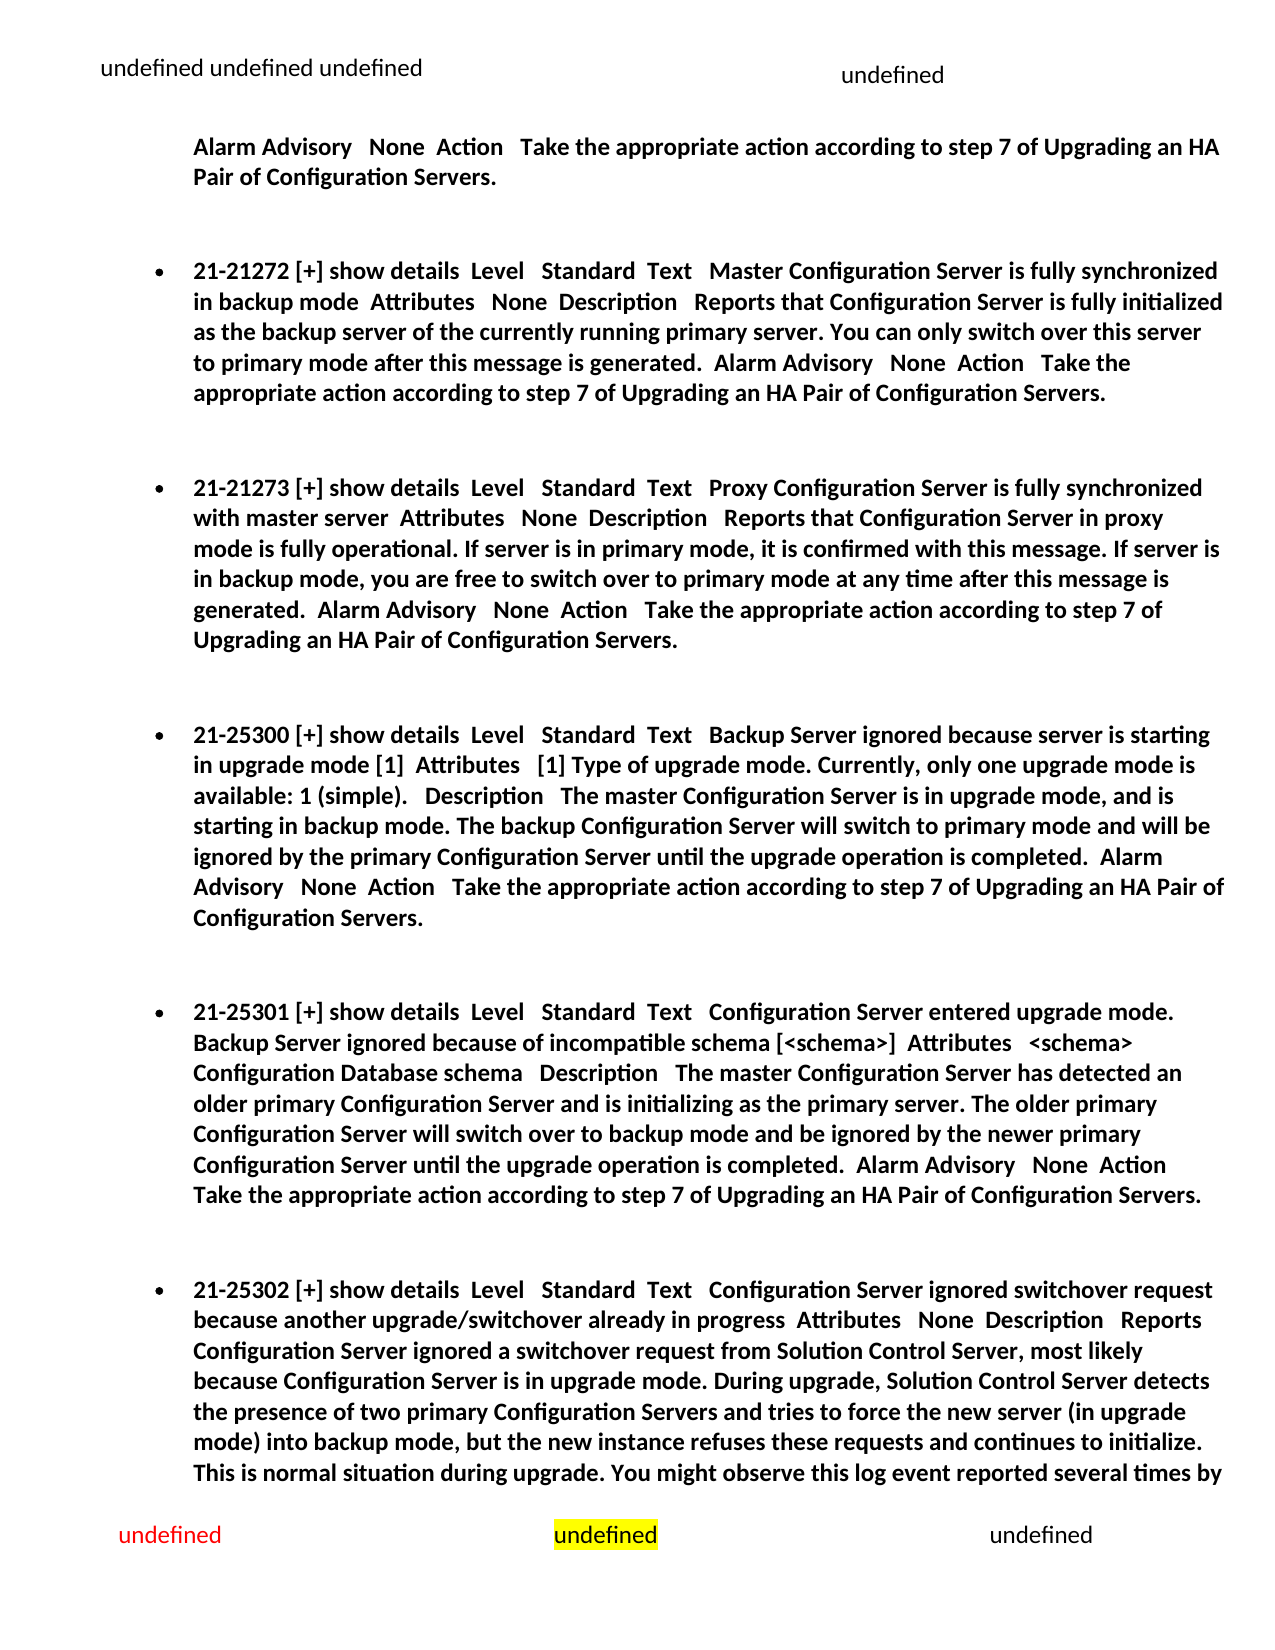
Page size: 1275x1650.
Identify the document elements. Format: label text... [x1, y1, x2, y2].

list 21-21273 [+] show details Level Standard Text Proxy Configuration Server is fully synchronized with master server Attributes None Description Reports that Configuration Server in proxy mode is fully operational. If server is in primary mode, it is confirmed with this message. If server is in backup mode, you are free to switch over to primary mode at any time after this message is generated. Alarm Advisory None Action Take the appropriate action according to step 7 of Upgrading an HA Pair of Configuration Servers. [156, 472, 1226, 655]
list 21-21272 [+] show details Level Standard Text Master Configuration Server is fully synchronized in backup mode Attributes None Description Reports that Configuration Server is fully initialized as the backup server of the currently running primary server. You can only switch over this server to primary mode after this message is generated. Alarm Advisory None Action Take the appropriate action according to step 7 of Upgrading an HA Pair of Configuration Servers. [156, 256, 1226, 408]
list 21-25300 [+] show details Level Standard Text Backup Server ignored because server is starting in upgrade mode [1] Attributes [1] Type of upgrade mode. Currently, only one upgrade mode is available: 1 (simple). Description The master Configuration Server is in upgrade mode, and is starting in backup mode. The backup Configuration Server will switch to primary mode and will be ignored by the primary Configuration Server until the upgrade operation is completed. Alarm Advisory None Action Take the appropriate action according to step 7 of Upgrading an HA Pair of Configuration Servers. [156, 719, 1226, 933]
list 21-25301 [+] show details Level Standard Text Configuration Server entered upgrade mode. Backup Server ignored because of incompatible schema [<schema>] Attributes <schema> Configuration Database schema Description The master Configuration Server has detected an older primary Configuration Server and is initializing as the primary server. The older primary Configuration Server will switch over to backup mode and be ignored by the newer primary Configuration Server until the upgrade operation is completed. Alarm Advisory None Action Take the appropriate action according to step 7 of Upgrading an HA Pair of Configuration Servers. [156, 996, 1226, 1210]
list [156, 131, 1226, 192]
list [156, 1274, 1226, 1488]
